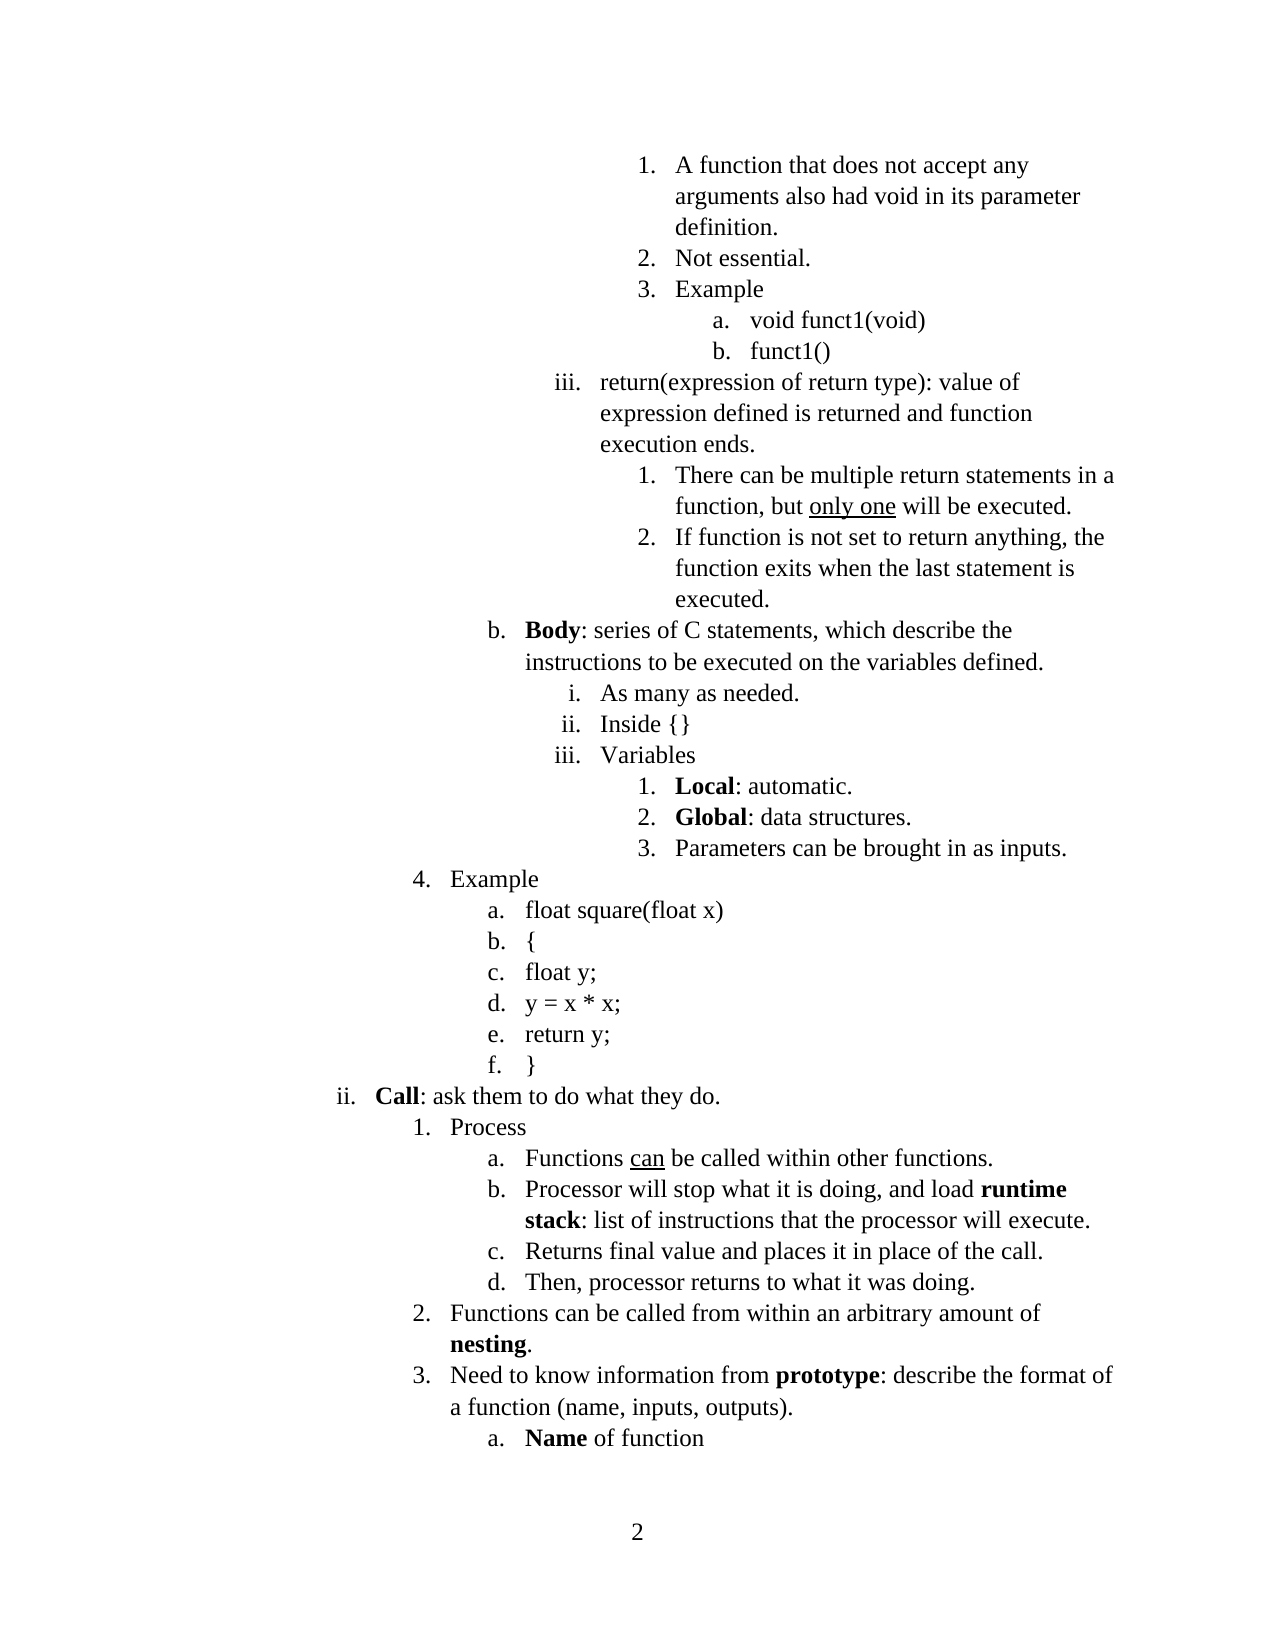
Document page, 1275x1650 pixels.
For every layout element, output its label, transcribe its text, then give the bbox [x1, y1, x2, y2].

list Inside {} [581, 709, 1125, 737]
list As many as needed. [581, 678, 1125, 706]
list Example [412, 864, 1125, 893]
list Processor will stop what it is doing, and load runtime stack: list of instructions that the processor will execute. [487, 1174, 1125, 1234]
list There can be multiple return statements in a function, but only one will be executed. [637, 460, 1125, 520]
list Functions can be called within other functions. [487, 1143, 1125, 1172]
list } [487, 1050, 1125, 1079]
list float square(float x) [487, 895, 1125, 924]
list Returns final value and places it in place of the call. [487, 1236, 1125, 1265]
list y = x * x; [487, 988, 1125, 1017]
list Body: series of C statements, which describe the instructions to be executed on the variables defined. [487, 616, 1125, 675]
list A function that does not accept any arguments also had void in its parameter definition. [637, 150, 1125, 241]
list return y; [487, 1019, 1125, 1048]
list Process [412, 1112, 1125, 1141]
list Local: automatic. [637, 771, 1125, 799]
list float y; [487, 957, 1125, 986]
list Need to know information from prototype: describe the format of a function (name, inputs, outputs). [412, 1361, 1125, 1420]
list { [487, 926, 1125, 955]
list Example [637, 274, 1125, 303]
list Global: data structures. [637, 802, 1125, 831]
list Variables [581, 740, 1125, 768]
list return(expression of return type): value of expression defined is returned and function execution ends. [581, 367, 1125, 458]
list Name of function [487, 1423, 1125, 1451]
list If function is not set to return anything, the function exits when the last statement is executed. [637, 522, 1125, 613]
list void funct1(void) [712, 305, 1125, 334]
list Then, processor returns to what it was doing. [487, 1267, 1125, 1296]
list Call: ask them to do what they do. [356, 1081, 1125, 1110]
list Functions can be called from within an arbitrary amount of nesting. [412, 1298, 1125, 1358]
list Parameters can be brought in as inputs. [637, 833, 1125, 862]
list Not essential. [637, 243, 1125, 272]
list funct1() [712, 336, 1125, 365]
